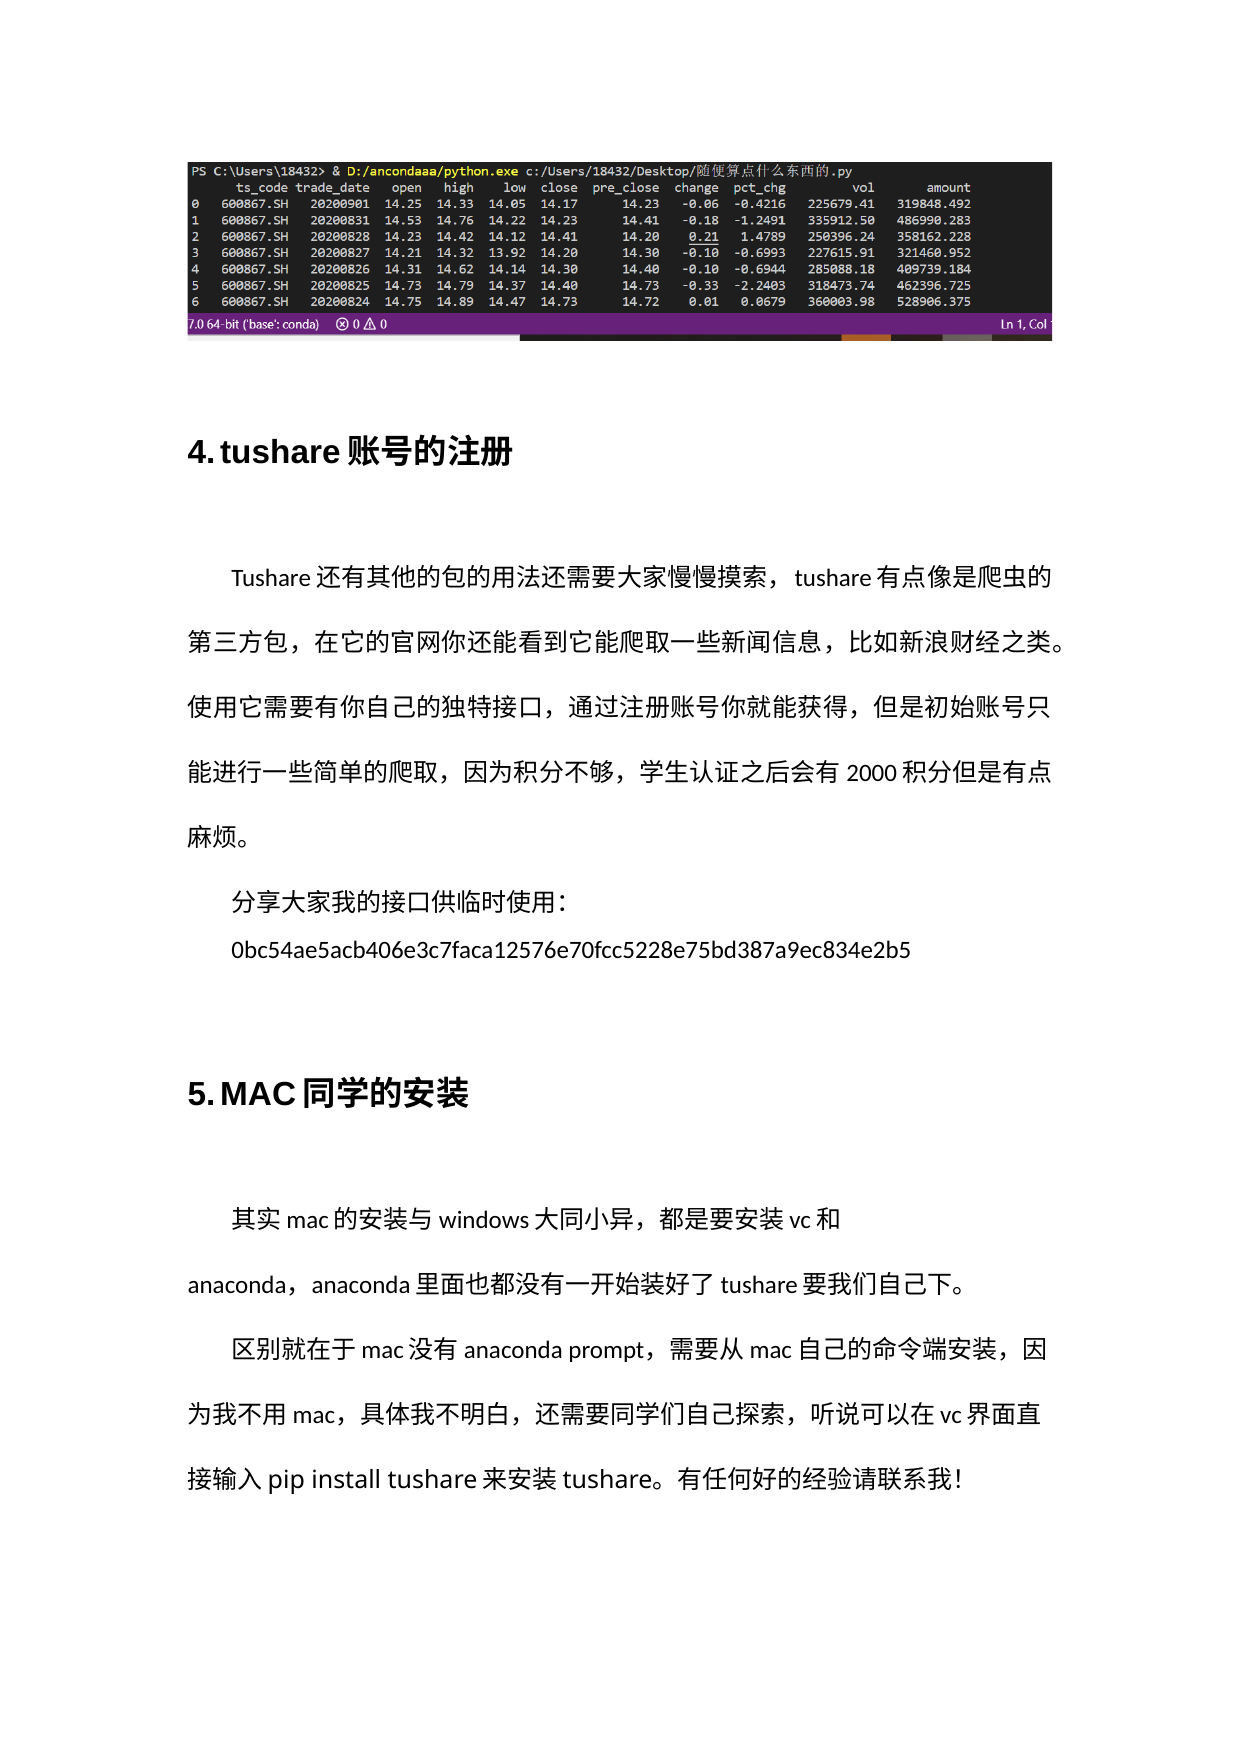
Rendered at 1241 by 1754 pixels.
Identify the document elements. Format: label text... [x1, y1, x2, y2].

picture [187, 162, 1053, 341]
subtitle tushare账号的注册 [187, 417, 1053, 482]
list 区别就在于mac没有anaconda prompt，需要从mac自己的命令端安装，因为我不用mac，具体我不明白，还需要同学们自己探索，听说可以在vc界面直接输入pip install tushare来安装tushare。有任何好的经验请联系我！ [187, 1315, 1053, 1510]
list Tushare还有其他的包的用法还需要大家慢慢摸索，tushare有点像是爬虫的第三方包，在它的官网你还能看到它能爬取一些新闻信息，比如新浪财经之类。使用它需要有你自己的独特接口，通过注册账号你就能获得，但是初始账号只能进行一些简单的爬取，因为积分不够，学生认证之后会有2000积分但是有点麻烦。 [187, 543, 1053, 868]
subtitle MAC同学的安装 [187, 1058, 1053, 1123]
list 分享大家我的接口供临时使用： 0bc54ae5acb406e3c7faca12576e70fcc5228e75bd387a9ec834e2b5 [187, 868, 1053, 966]
list 其实mac的安装与windows大同小异，都是要安装vc和anaconda，anaconda里面也都没有一开始装好了tushare要我们自己下。 [187, 1185, 1053, 1315]
